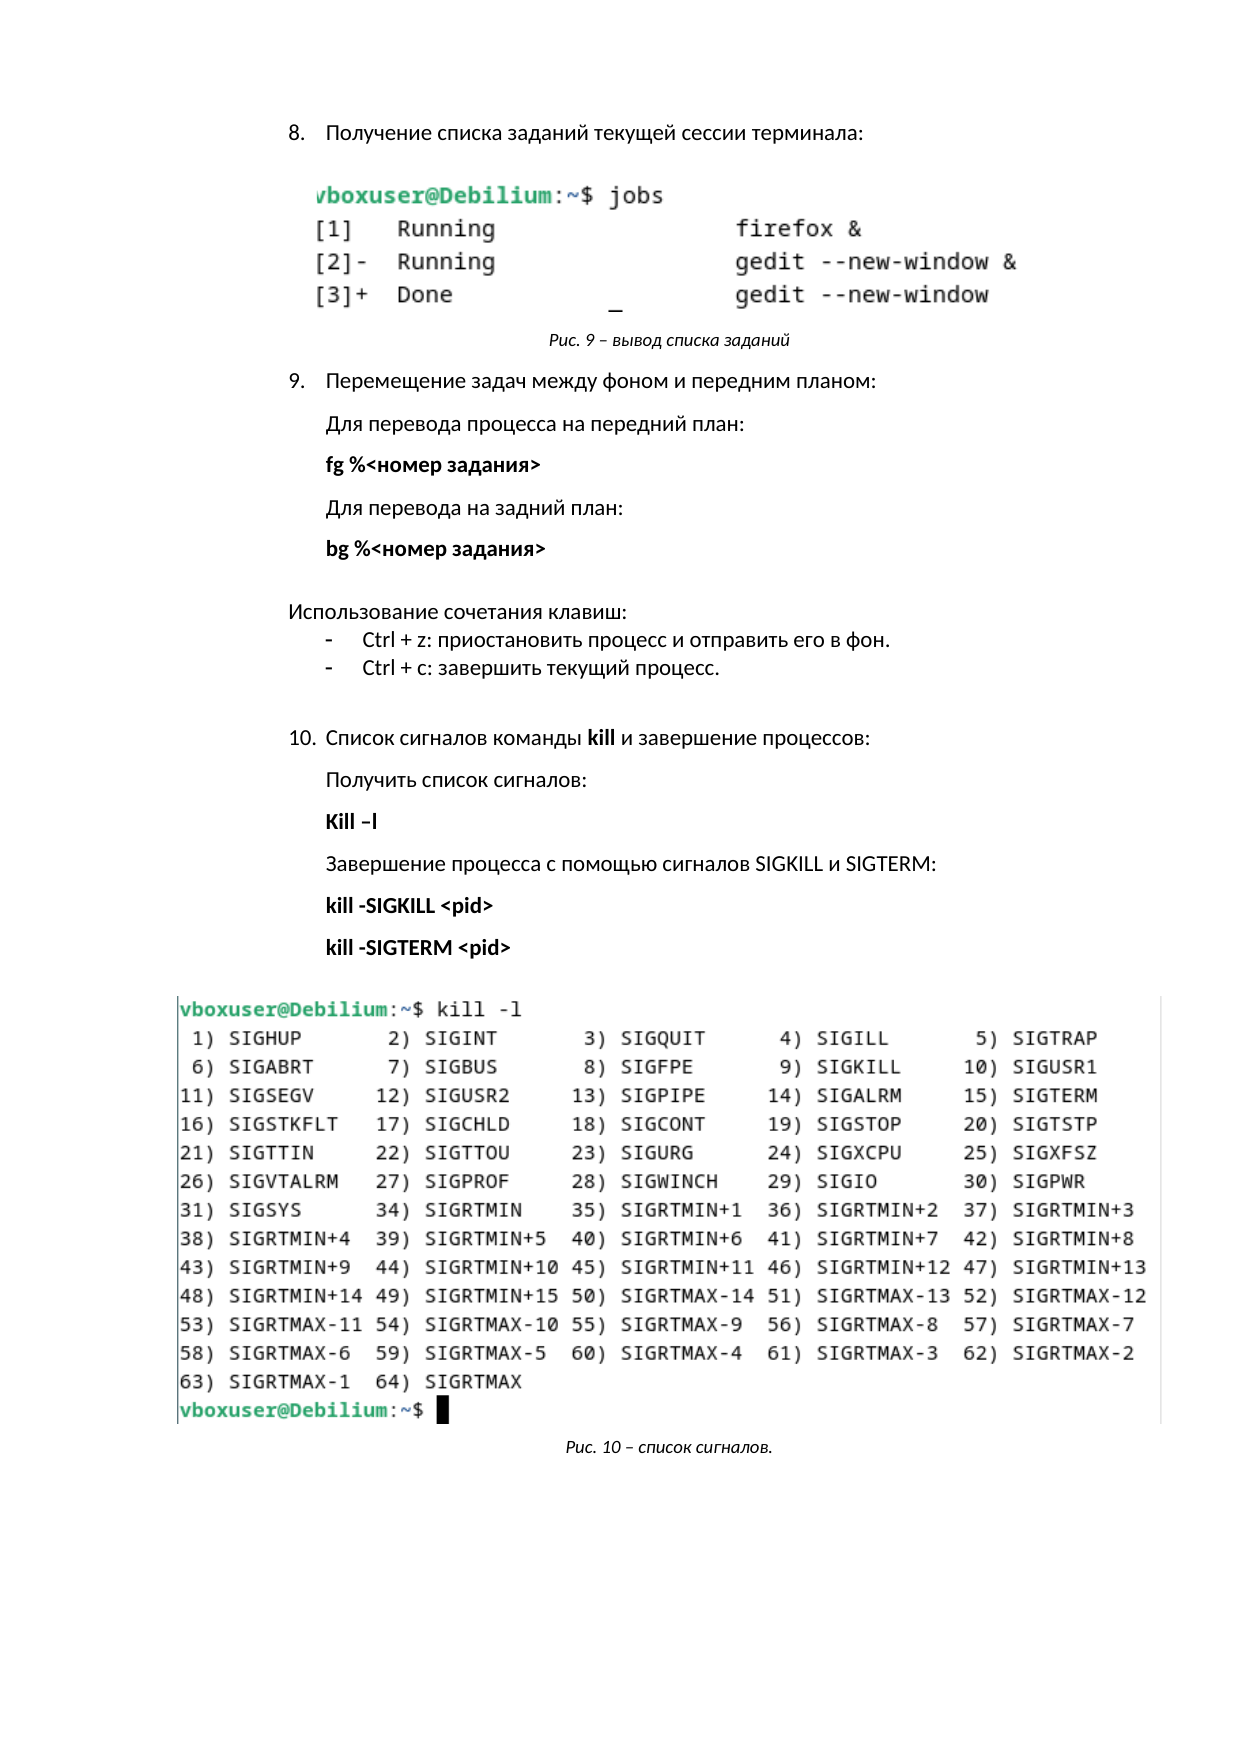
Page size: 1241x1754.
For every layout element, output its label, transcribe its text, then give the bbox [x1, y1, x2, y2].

list Перемещение задач между фоном и передним планом: [288, 367, 1162, 395]
text Рис. 10 – список сигналов. [177, 1436, 1162, 1458]
list Получить список сигналов: [326, 765, 1162, 793]
list kill -SIGTERM <pid> [326, 933, 1162, 961]
list Получение списка заданий текущей сессии терминала: [288, 118, 1162, 146]
list Для перевода процесса на передний план: [326, 409, 1162, 437]
picture [316, 181, 1022, 312]
list Завершение процесса с помощью сигналов SIGKILL и SIGTERM: [326, 849, 1162, 877]
list Kill –l [326, 807, 1162, 835]
list Ctrl + c: завершить текущий процесс. [325, 653, 1162, 681]
list fg %<номер задания> [326, 451, 1162, 479]
list kill -SIGKILL <pid> [326, 891, 1162, 919]
list Список сигналов команды kill и завершение процессов: [288, 723, 1162, 751]
picture [177, 996, 1162, 1424]
list Для перевода на задний план: [326, 493, 1162, 521]
list bg %<номер задания> [326, 534, 1162, 563]
list Ctrl + z: приостановить процесс и отправить его в фон. [325, 625, 1162, 653]
text Использование сочетания клавиш: [288, 597, 1162, 625]
text Рис. 9 – вывод списка заданий [177, 328, 1162, 351]
